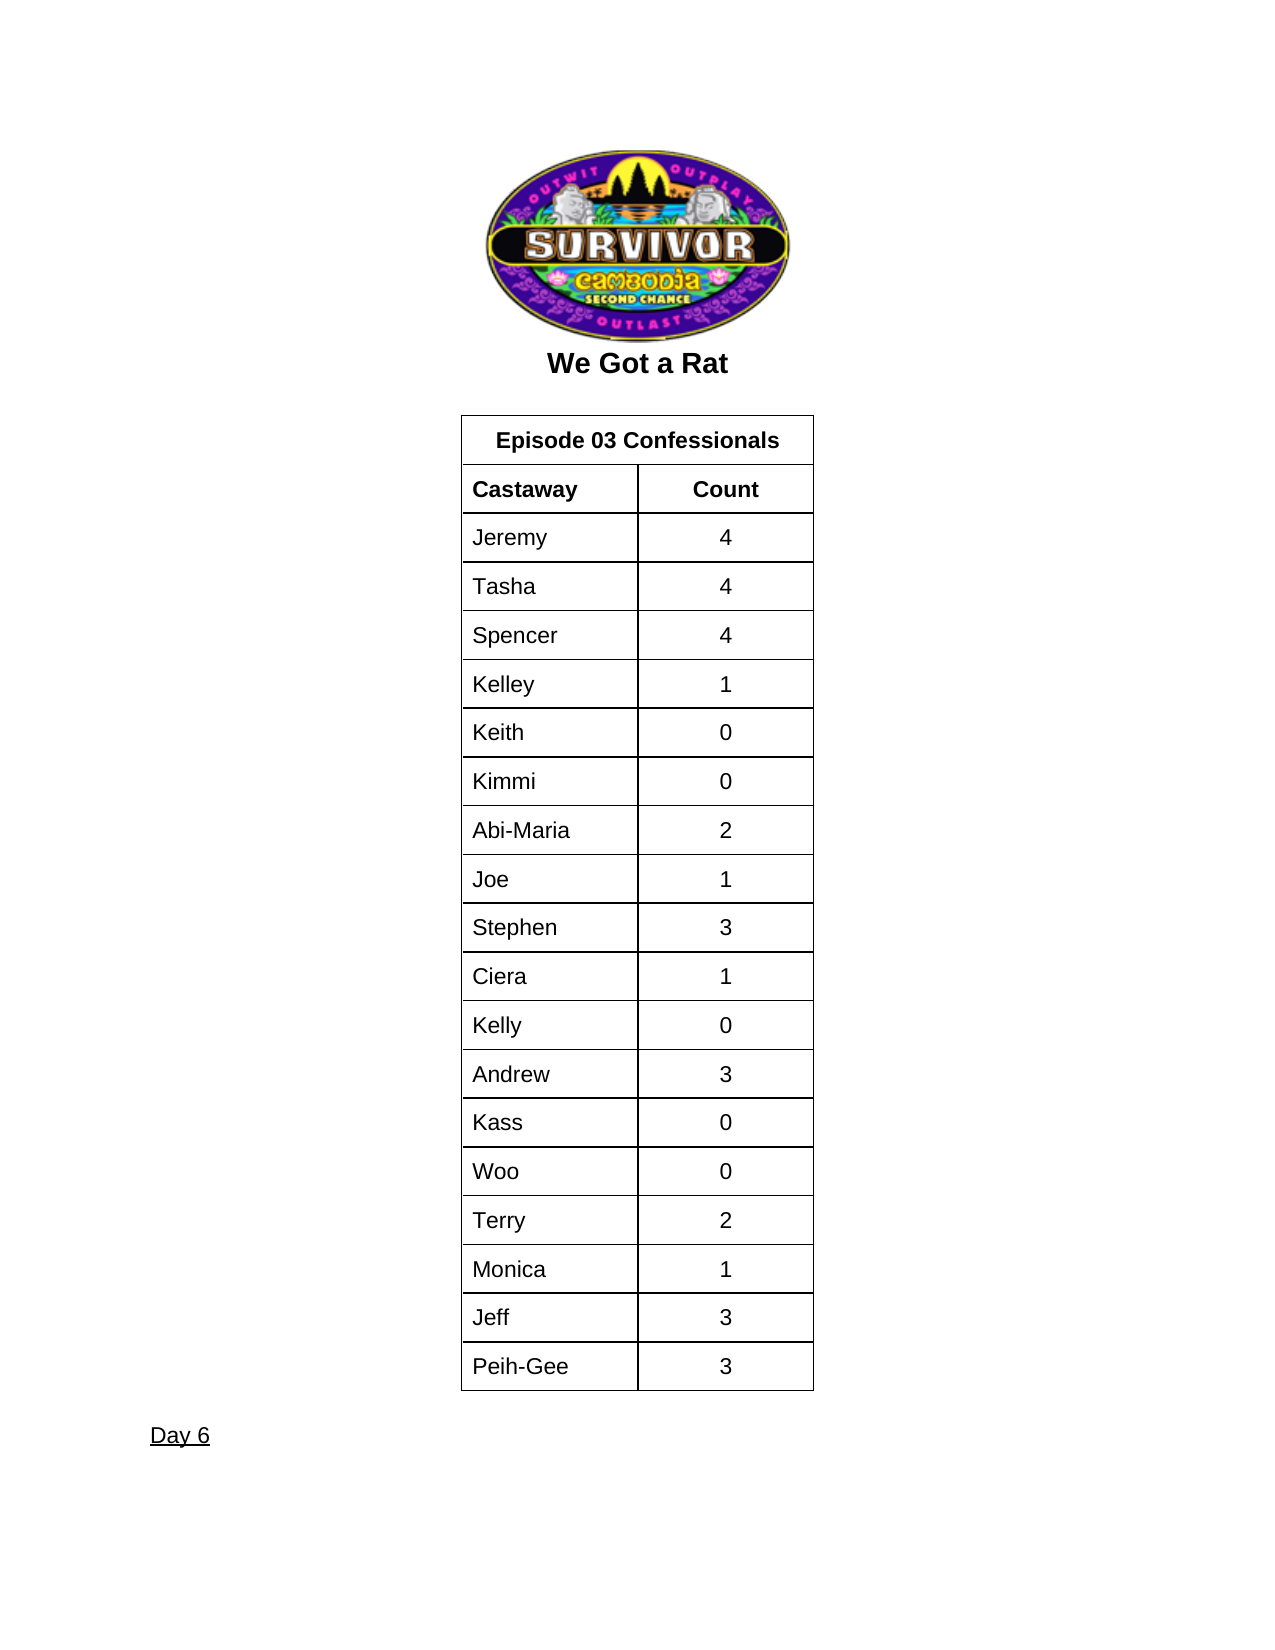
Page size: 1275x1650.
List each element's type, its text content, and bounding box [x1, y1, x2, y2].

table_cell 4 [639, 611, 813, 658]
table_cell 1 [639, 855, 813, 902]
table_cell 0 [639, 709, 813, 756]
text We Got a Rat [150, 346, 1125, 379]
table_cell Kimmi [462, 757, 637, 805]
table_cell Count [639, 465, 813, 512]
table_cell 0 [639, 1148, 813, 1195]
table_cell 2 [639, 1196, 813, 1243]
table_cell 0 [639, 758, 813, 805]
table_cell Ciera [462, 952, 637, 1000]
table_cell Kelly [462, 1001, 637, 1048]
table_cell Peih-Gee [462, 1342, 637, 1390]
table_header Episode 03 Confessionals [462, 416, 813, 463]
table_cell 3 [639, 1050, 813, 1097]
table_cell Woo [462, 1147, 637, 1195]
picture [481, 150, 794, 343]
table_cell Terry [462, 1196, 637, 1243]
table_cell Castaway [462, 465, 637, 512]
table_cell Jeremy [462, 513, 637, 561]
table_cell 1 [639, 953, 813, 1000]
table_cell 4 [639, 563, 813, 610]
table_cell 3 [639, 1343, 813, 1390]
table_cell Jeff [462, 1293, 637, 1341]
table_cell Andrew [462, 1050, 637, 1097]
table_cell Spencer [462, 611, 637, 658]
table_cell Stephen [462, 903, 637, 951]
table_cell Keith [462, 708, 637, 756]
table_cell Monica [462, 1245, 637, 1292]
table_cell 3 [639, 1294, 813, 1341]
table_cell Kelley [462, 660, 637, 707]
table_cell 3 [639, 904, 813, 951]
table_cell 1 [639, 660, 813, 707]
table_cell Tasha [462, 562, 637, 610]
table_cell Abi-Maria [462, 806, 637, 853]
table_cell 4 [639, 514, 813, 561]
table_cell 0 [639, 1001, 813, 1048]
table_cell Joe [462, 855, 637, 902]
table_cell 2 [639, 806, 813, 853]
table_cell 0 [639, 1099, 813, 1146]
table_cell Kass [462, 1098, 637, 1146]
table_cell 1 [639, 1245, 813, 1292]
text Day 6 [150, 1422, 1125, 1448]
